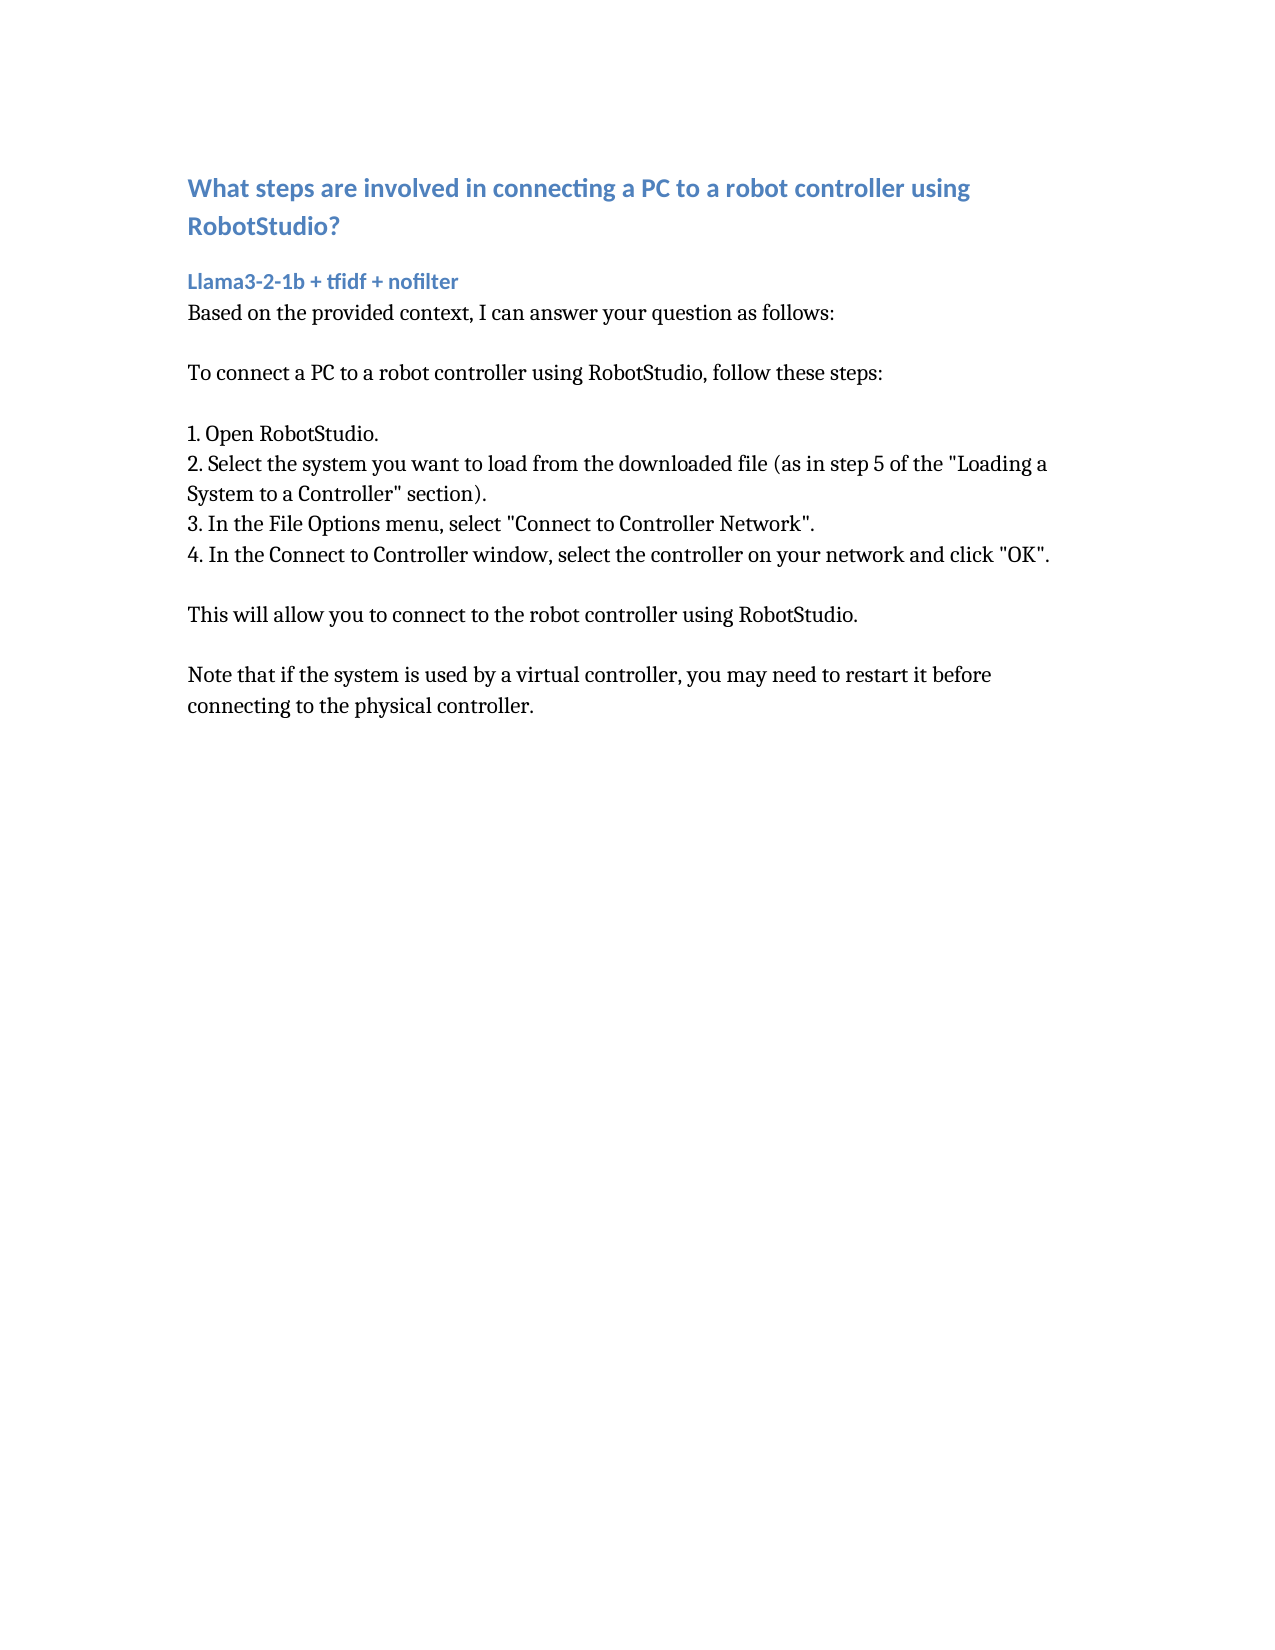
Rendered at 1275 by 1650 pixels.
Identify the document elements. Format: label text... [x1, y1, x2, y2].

text Based on the provided context, I can answer your question as follows: To connect a PC to a robot controller using RobotStudio, follow these steps: 1. Open RobotStudio. 2. Select the system you want to load from the downloaded file (as in step 5 of the "Loading a System to a Controller" section). 3. In the File Options menu, select "Connect to Controller Network". 4. In the Connect to Controller window, select the controller on your network and click "OK". This will allow you to connect to the robot controller using RobotStudio. Note that if the system is used by a virtual controller, you may need to restart it before connecting to the physical controller. [187, 300, 1087, 719]
subtitle What steps are involved in connecting a PC to a robot controller using RobotStudio? [187, 171, 1087, 242]
subtitle Llama3-2-1b + tfidf + nofilter [187, 267, 1087, 296]
